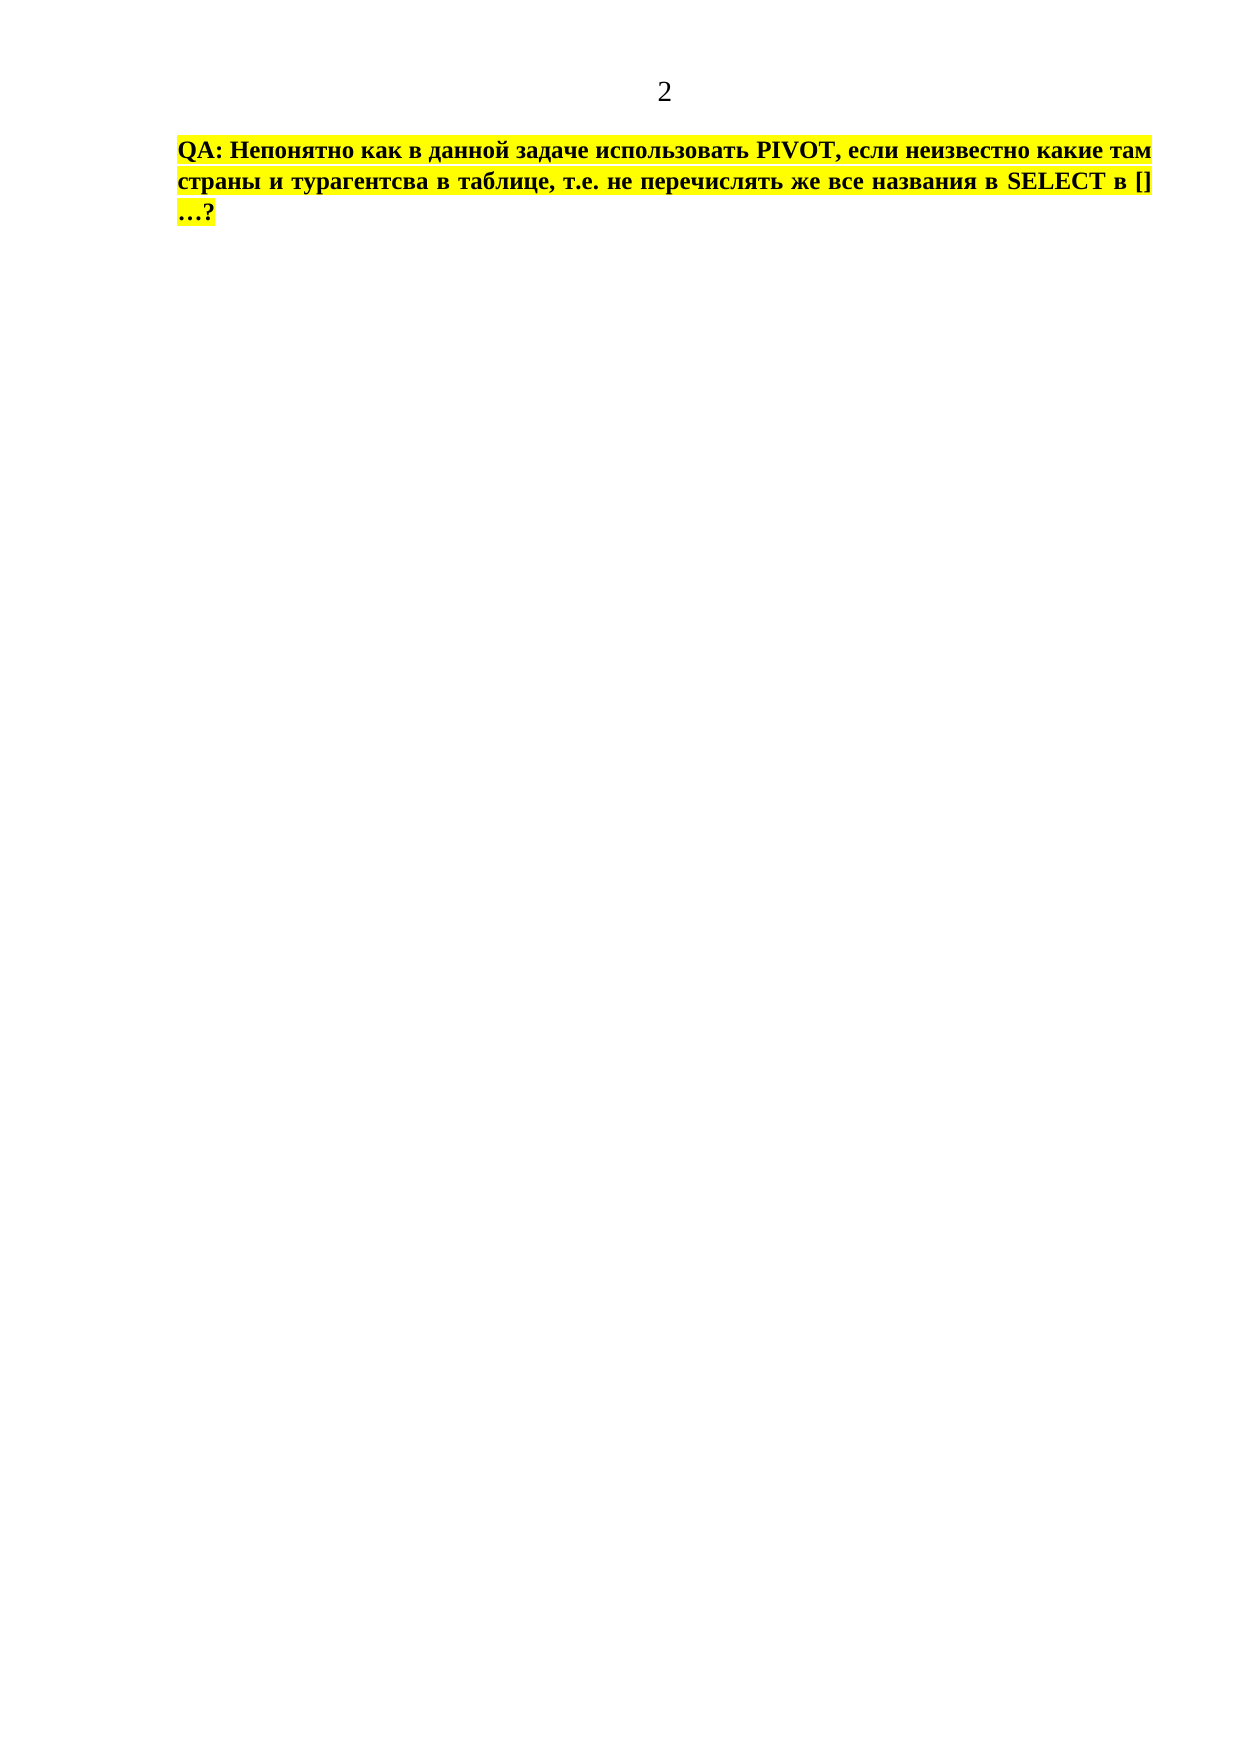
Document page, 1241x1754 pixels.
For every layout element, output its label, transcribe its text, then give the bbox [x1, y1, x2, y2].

text QA: Непонятно как в данной задаче использовать PIVOT, если неизвестно какие там страны и турагентсва в таблице, т.е. не перечислять же все названия в SELECT в []…? [177, 195, 1152, 226]
